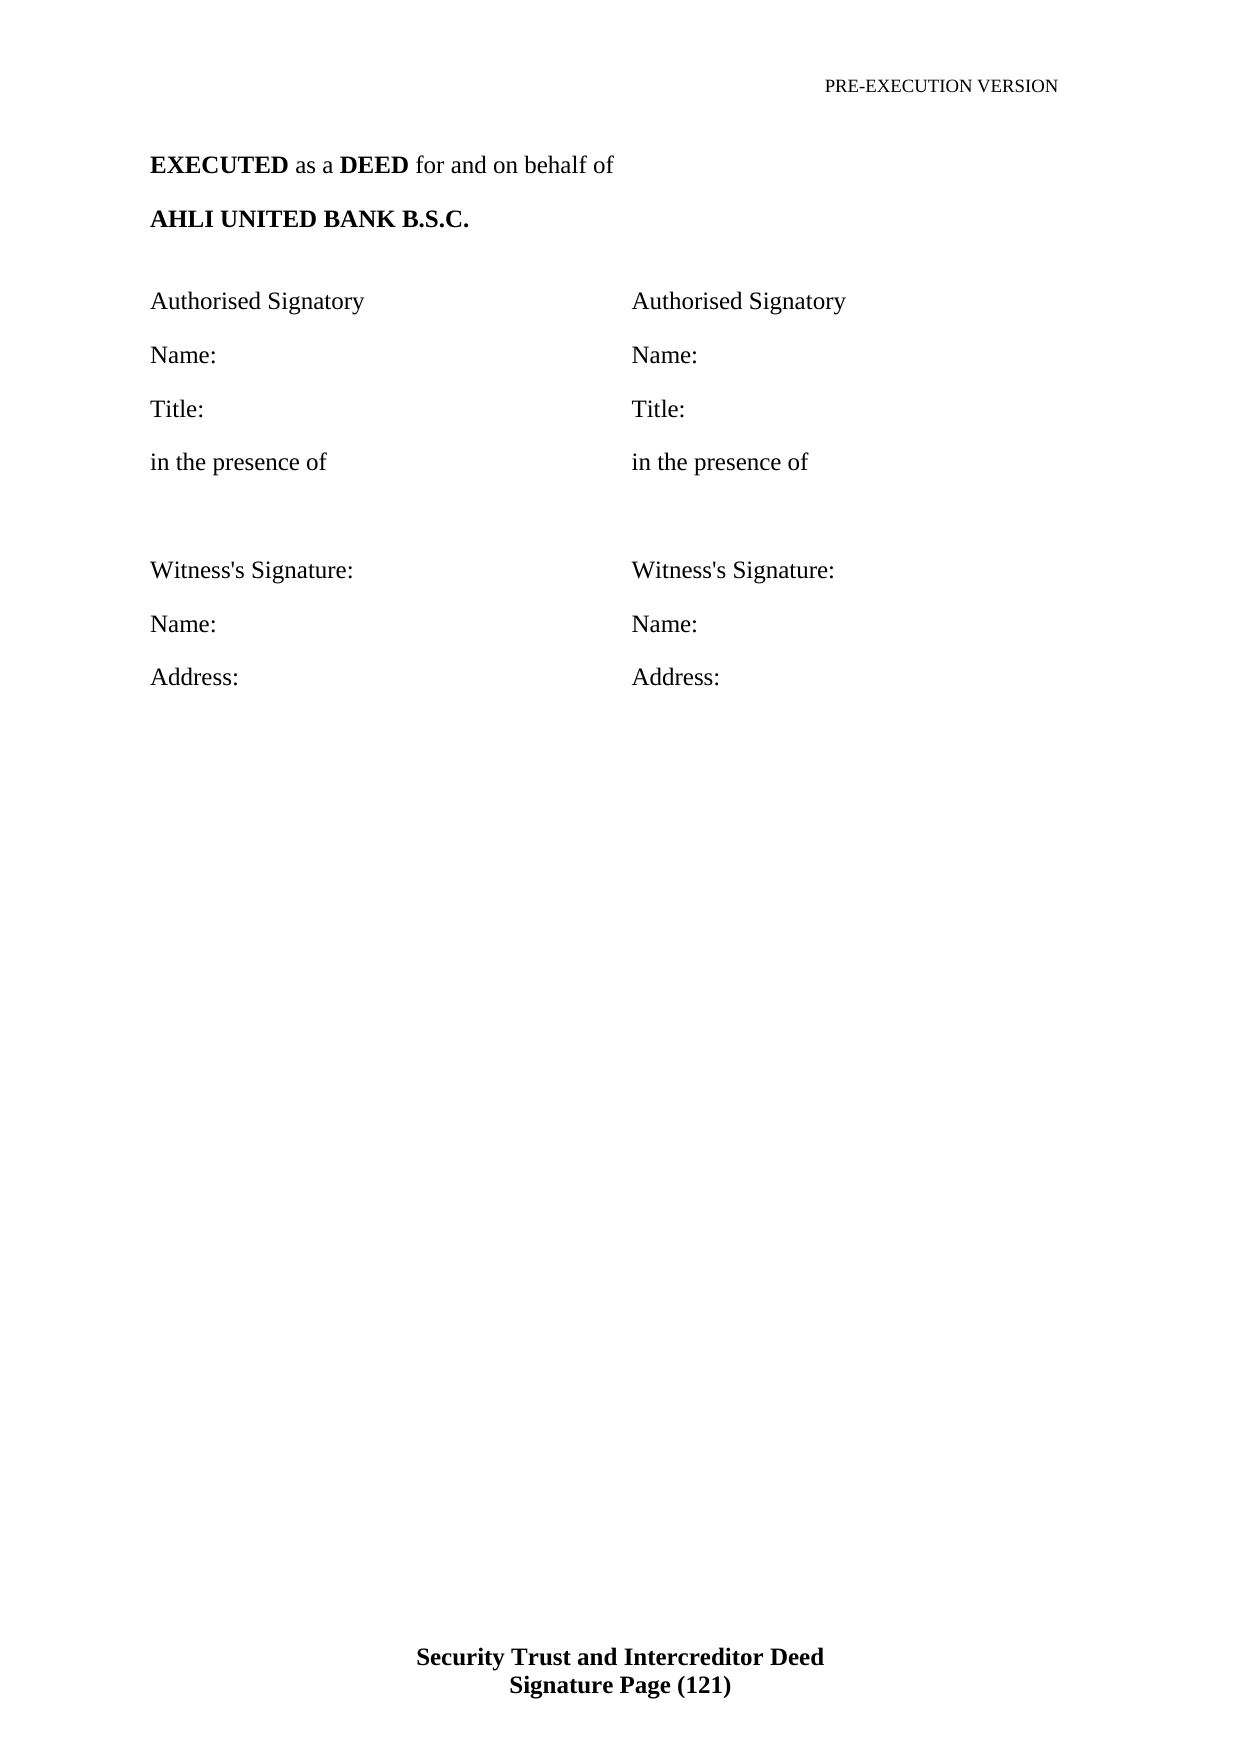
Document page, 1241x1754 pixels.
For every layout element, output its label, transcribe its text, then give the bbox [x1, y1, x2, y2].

text EXECUTED as a DEED for and on behalf of [150, 150, 1090, 179]
table_header Authorised Signatory Name: Title: in the presence of [139, 258, 620, 555]
text AHLI UNITED BANK B.S.C. [150, 204, 1090, 232]
table_cell Witness's Signature: Name: Address: [139, 555, 620, 770]
table_header Authorised Signatory Name: Title: in the presence of [620, 258, 1101, 555]
table_cell Witness's Signature: Name: Address: [620, 555, 1101, 770]
